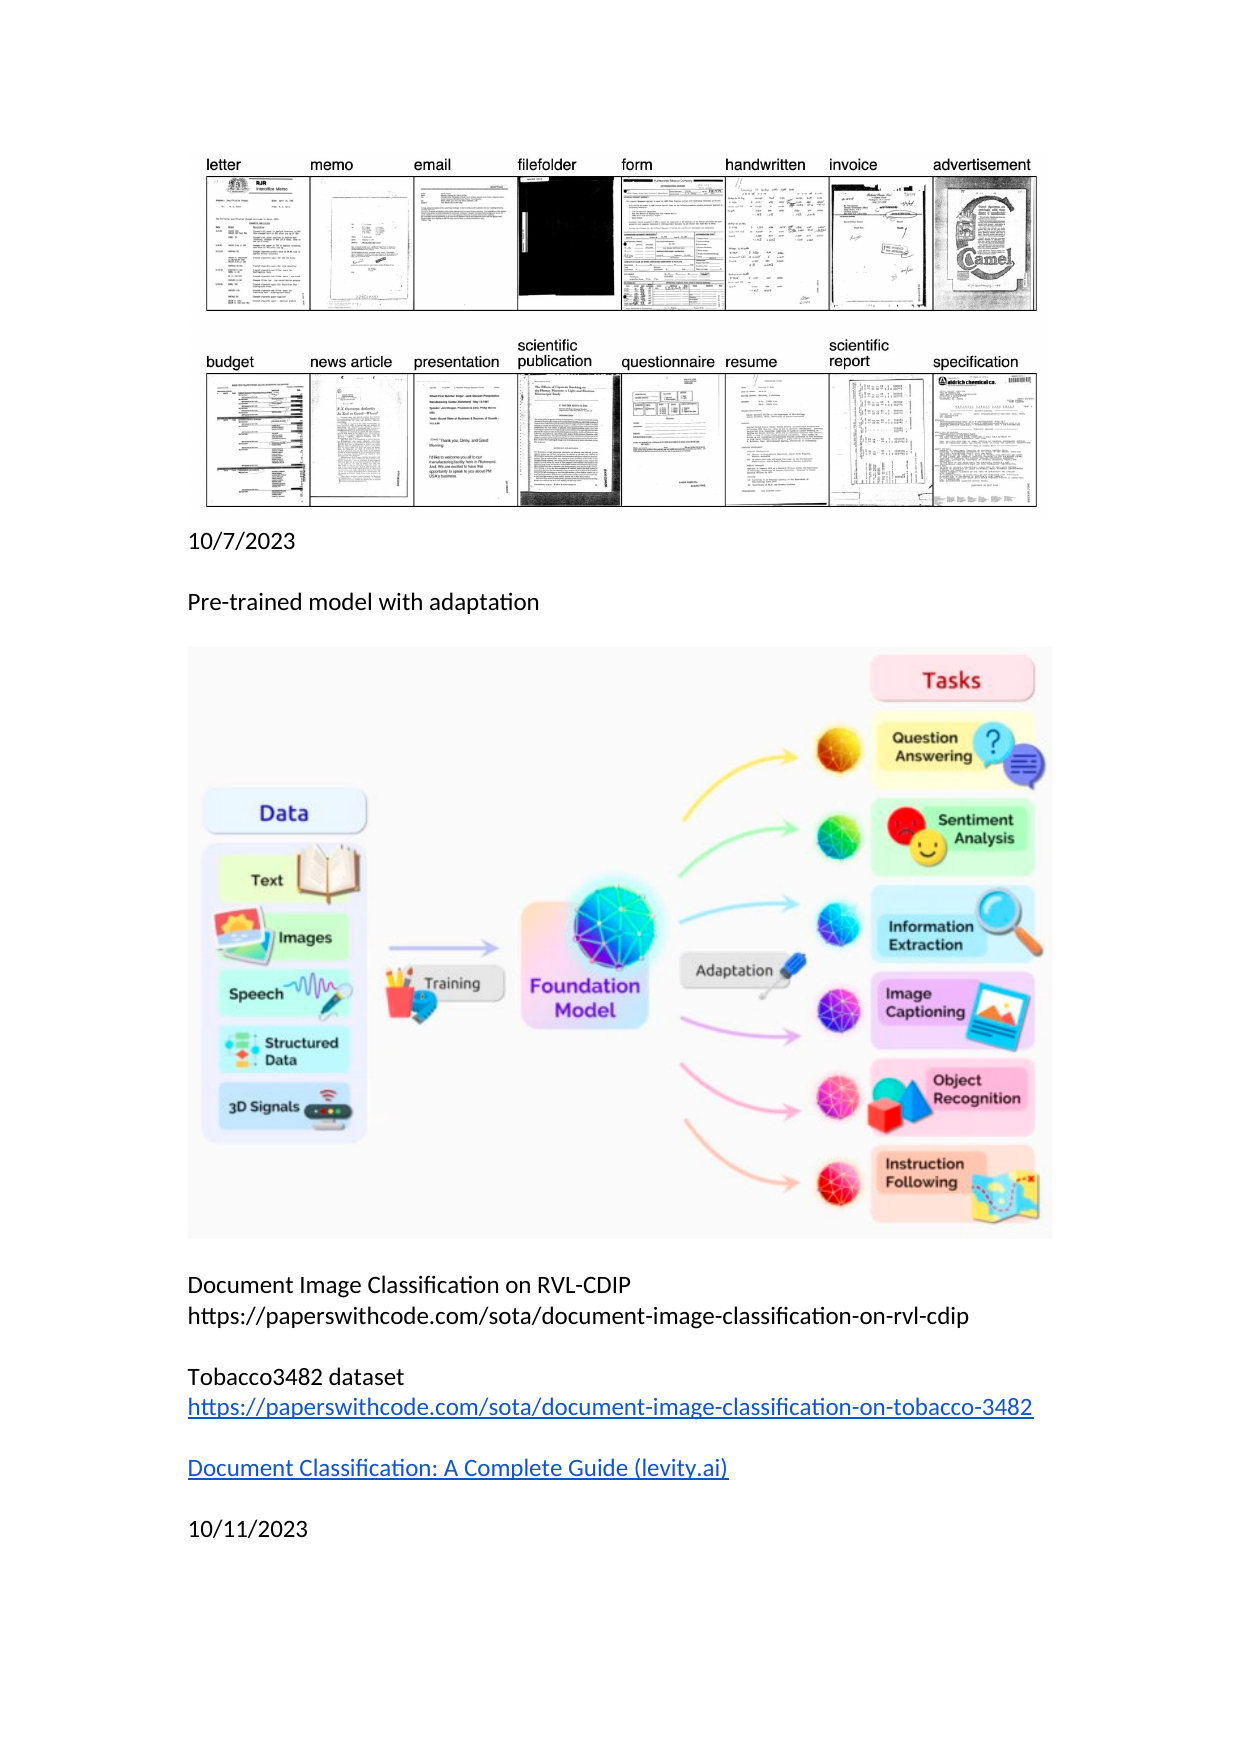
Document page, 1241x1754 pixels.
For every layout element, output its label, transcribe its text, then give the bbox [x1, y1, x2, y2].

picture [187, 647, 1053, 1239]
text https://paperswithcode.com/sota/document-image-classification-on-rvl-cdip [187, 1300, 1053, 1330]
text Pre-trained model with adaptation [187, 586, 1053, 617]
picture [187, 150, 1053, 525]
text 10/7/2023 [187, 525, 1053, 556]
text Document Image Classification on RVL-CDIP [187, 1269, 1053, 1300]
text Tobacco3482 dataset [187, 1361, 1053, 1391]
text Document Classification: A Complete Guide (levity.ai) [187, 1452, 1053, 1483]
text 10/11/2023 [187, 1513, 1053, 1544]
text https://paperswithcode.com/sota/document-image-classification-on-tobacco-3482 [187, 1391, 1053, 1422]
